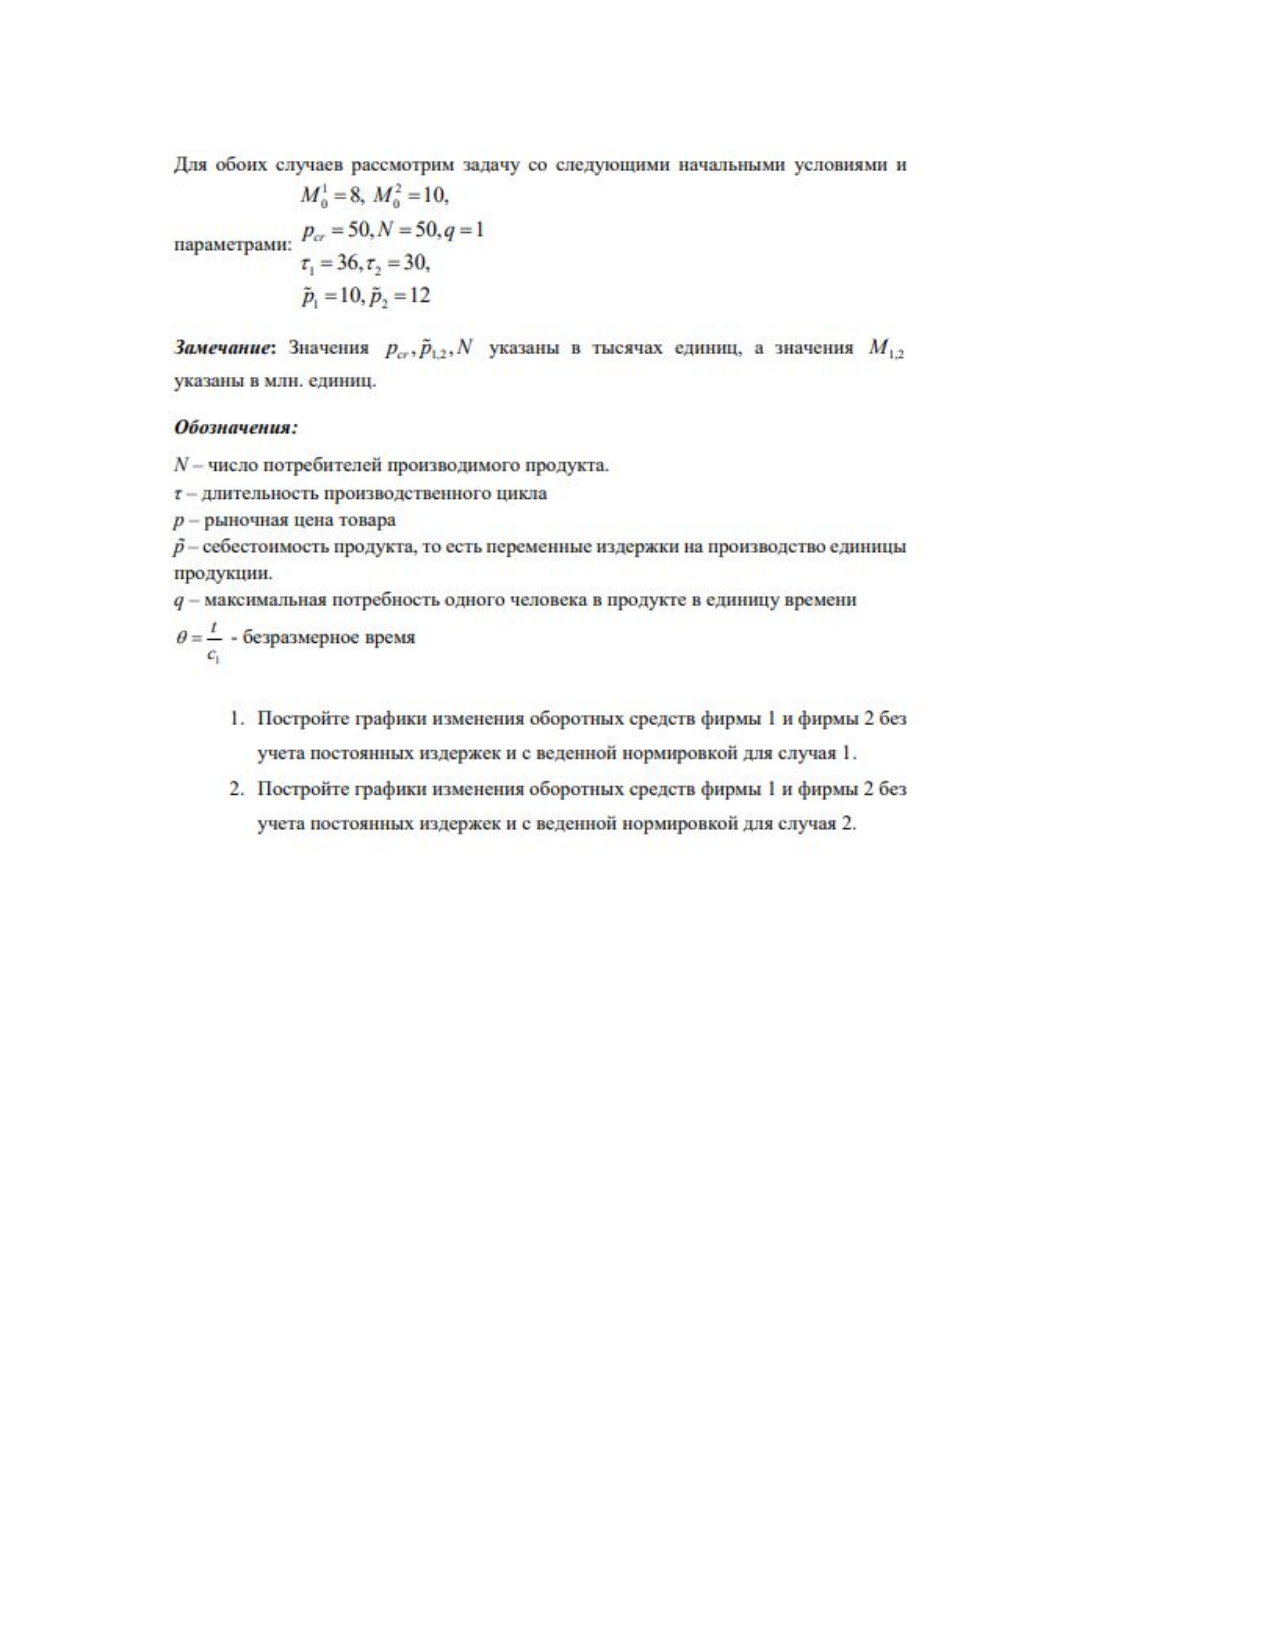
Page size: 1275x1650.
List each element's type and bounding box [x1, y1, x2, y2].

picture [168, 150, 924, 858]
